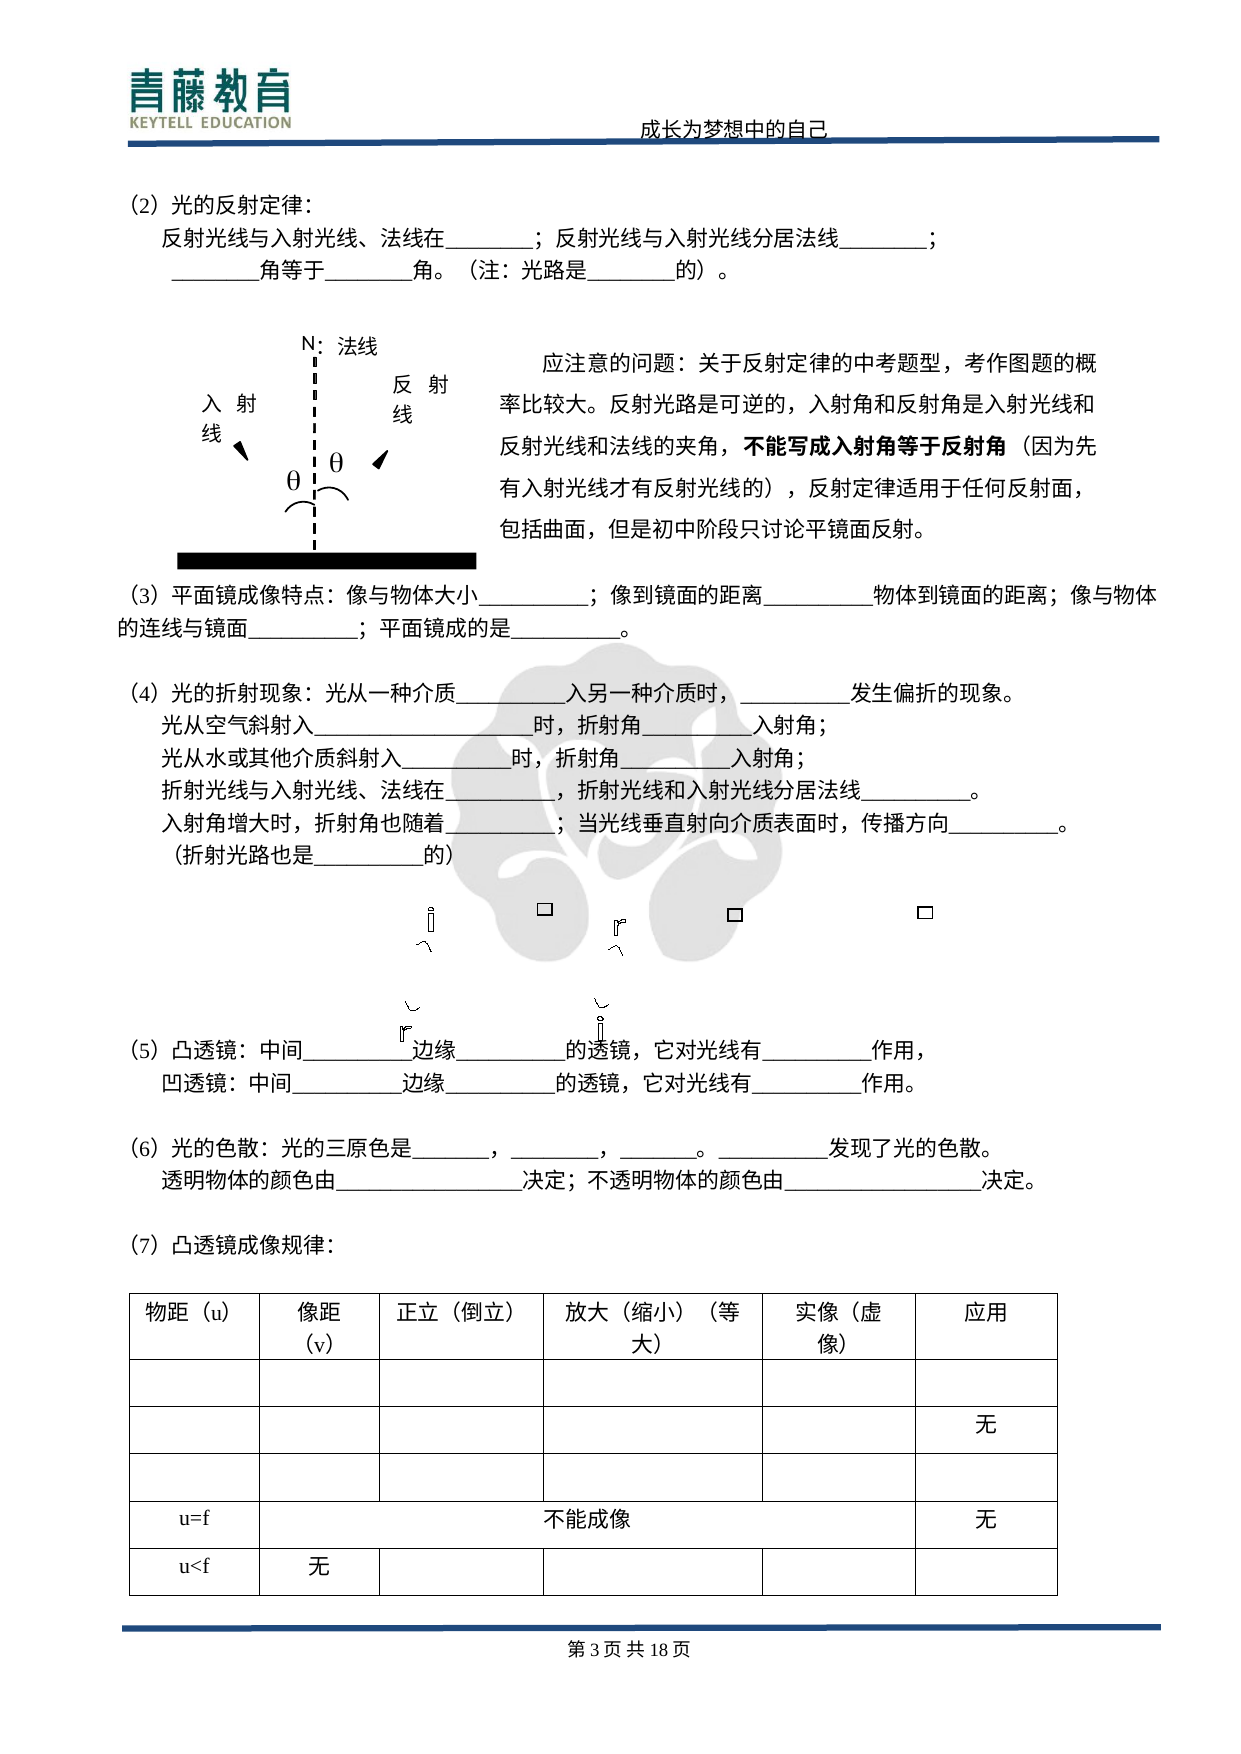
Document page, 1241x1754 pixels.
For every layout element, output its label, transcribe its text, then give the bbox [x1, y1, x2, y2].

table_cell [380, 1454, 543, 1501]
table_cell [380, 1549, 543, 1595]
text （5）凸透镜：中间__________边缘__________的透镜，它对光线有__________作用， [117, 1033, 1159, 1066]
text （3）平面镜成像特点：像与物体大小__________；像到镜面的距离__________物体到镜面的距离；像与物体的连线与镜面__________；平面镜成的是__________。 [117, 318, 1159, 643]
table_cell [544, 1549, 762, 1595]
table_cell [763, 1360, 915, 1406]
table_cell 无 [260, 1549, 379, 1595]
table_cell [380, 1407, 543, 1453]
table_cell [763, 1407, 915, 1453]
table_cell [130, 1407, 259, 1453]
table_header 应注意的问题：关于反射定律的中考题型，考作图题的概率比较大。反射光路是可逆的，入射角和反射角是入射光线和反射光线和法线的夹角，不能写成入射角等于反射角（因为先有入射光线才有反射光线的），反射定律适用于任何反射面，包括曲面，但是初中阶段只讨论平镜面反射。 [488, 307, 1108, 577]
table_cell [380, 1360, 543, 1406]
table_cell u=f [130, 1502, 259, 1548]
table_cell [130, 1454, 259, 1501]
table_cell [544, 1360, 762, 1406]
table_header 物距（u） [130, 1294, 259, 1359]
picture [113, 51, 303, 134]
table_cell [916, 1454, 1057, 1501]
table_cell [260, 1407, 379, 1453]
text （7）凸透镜成像规律： [117, 1228, 1159, 1261]
text 折射光线与入射光线、法线在__________，折射光线和入射光线分居法线__________。 [117, 773, 1159, 806]
text （4）光的折射现象：光从一种介质__________入另一种介质时，__________发生偏折的现象。 [117, 676, 1159, 708]
text 透明物体的颜色由_________________决定；不透明物体的颜色由__________________决定。 [117, 1163, 1159, 1196]
table_cell 无 [916, 1502, 1057, 1548]
table_header 像距（v） [260, 1294, 379, 1359]
text （6）光的色散：光的三原色是_______，________，_______。__________发现了光的色散。 [117, 1131, 1159, 1163]
text （折射光路也是__________的） [117, 838, 1159, 871]
table_cell [763, 1549, 915, 1595]
table_cell [260, 1454, 379, 1501]
table_cell 无 [916, 1407, 1057, 1453]
table_header 正立（倒立） [380, 1294, 543, 1359]
table_header 实像（虚像） [763, 1294, 915, 1359]
text 入射角增大时，折射角也随着__________；当光线垂直射向介质表面时，传播方向__________。 [117, 806, 1159, 838]
table_cell 不能成像 [260, 1502, 915, 1548]
text 光从空气斜射入____________________时，折射角__________入射角； [117, 708, 1159, 741]
table_header 放大（缩小）（等大） [544, 1294, 762, 1359]
table_cell [544, 1407, 762, 1453]
table_cell [916, 1549, 1057, 1595]
text 反射光线与入射光线、法线在________；反射光线与入射光线分居法线________； [117, 221, 1159, 253]
table_cell [763, 1454, 915, 1501]
table_cell [260, 1360, 379, 1406]
text 凹透镜：中间__________边缘__________的透镜，它对光线有__________作用。 [117, 1066, 1159, 1098]
table_header 应用 [916, 1294, 1057, 1359]
text （2）光的反射定律： [117, 188, 1159, 221]
table_cell u<f [130, 1549, 259, 1595]
table_header [147, 307, 488, 577]
table_cell [130, 1360, 259, 1406]
table_cell [916, 1360, 1057, 1406]
table_cell [544, 1454, 762, 1501]
text ________角等于________角。（注：光路是________的）。 [117, 253, 1159, 286]
text 光从水或其他介质斜射入__________时，折射角__________入射角； [117, 741, 1159, 773]
